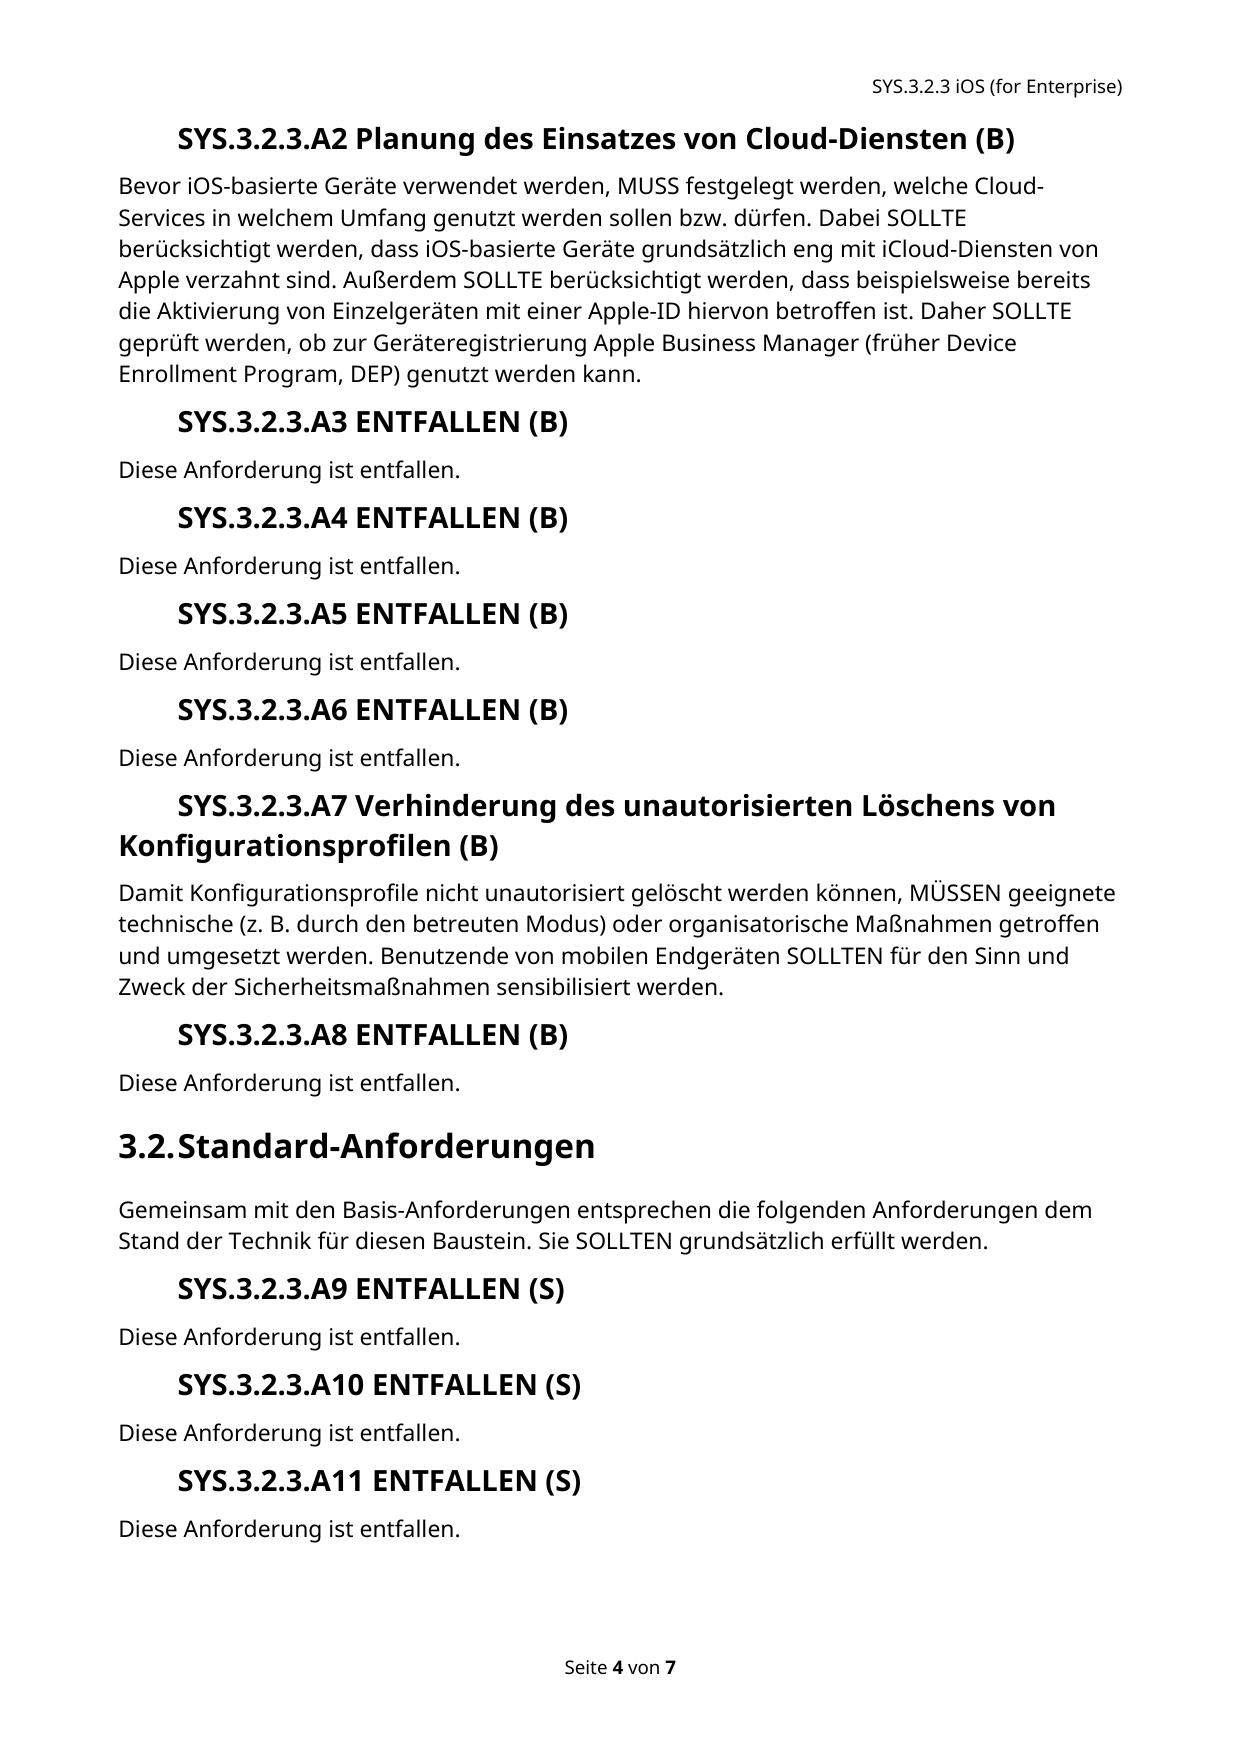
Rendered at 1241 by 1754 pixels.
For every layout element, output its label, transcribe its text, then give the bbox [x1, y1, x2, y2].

text Diese Anforderung ist entfallen. [118, 646, 1122, 677]
text Diese Anforderung ist entfallen. [118, 742, 1122, 773]
subtitle SYS.3.2.3.A7 Verhinderung des unautorisierten Löschens von Konfigurationsprofilen (B) [118, 785, 1122, 865]
text Diese Anforderung ist entfallen. [118, 1417, 1122, 1448]
subtitle Standard-Anforderungen [118, 1123, 1122, 1168]
subtitle SYS.3.2.3.A3 ENTFALLEN (B) [118, 402, 1122, 441]
subtitle SYS.3.2.3.A4 ENTFALLEN (B) [118, 497, 1122, 537]
subtitle SYS.3.2.3.A6 ENTFALLEN (B) [118, 689, 1122, 729]
text Diese Anforderung ist entfallen. [118, 1513, 1122, 1544]
subtitle SYS.3.2.3.A2 Planung des Einsatzes von Cloud-Diensten (B) [118, 118, 1122, 158]
subtitle SYS.3.2.3.A9 ENTFALLEN (S) [118, 1268, 1122, 1308]
subtitle SYS.3.2.3.A10 ENTFALLEN (S) [118, 1364, 1122, 1404]
subtitle SYS.3.2.3.A8 ENTFALLEN (B) [118, 1015, 1122, 1054]
subtitle SYS.3.2.3.A5 ENTFALLEN (B) [118, 593, 1122, 633]
text Diese Anforderung ist entfallen. [118, 1321, 1122, 1352]
text Diese Anforderung ist entfallen. [118, 454, 1122, 485]
text Damit Konfigurationsprofile nicht unautorisiert gelöscht werden können, MÜSSEN geeignete technische (z. B. durch den betreuten Modus) oder organisatorische Maßnahmen getroffen und umgesetzt werden. Benutzende von mobilen Endgeräten SOLLTEN für den Sinn und Zweck der Sicherheitsmaßnahmen sensibilisiert werden. [118, 877, 1122, 1002]
text Gemeinsam mit den Basis-Anforderungen entsprechen die folgenden Anforderungen dem Stand der Technik für diesen Baustein. Sie SOLLTEN grundsätzlich erfüllt werden. [118, 1193, 1122, 1256]
text Diese Anforderung ist entfallen. [118, 550, 1122, 581]
subtitle SYS.3.2.3.A11 ENTFALLEN (S) [118, 1460, 1122, 1500]
text Diese Anforderung ist entfallen. [118, 1067, 1122, 1098]
text Bevor iOS-basierte Geräte verwendet werden, MUSS festgelegt werden, welche Cloud-Services in welchem Umfang genutzt werden sollen bzw. dürfen. Dabei SOLLTE berücksichtigt werden, dass iOS-basierte Geräte grundsätzlich eng mit iCloud-Diensten von Apple verzahnt sind. Außerdem SOLLTE berücksichtigt werden, dass beispielsweise bereits die Aktivierung von Einzelgeräten mit einer Apple-ID hiervon betroffen ist. Daher SOLLTE geprüft werden, ob zur Geräteregistrierung Apple Business Manager (früher Device Enrollment Program, DEP) genutzt werden kann. [118, 170, 1122, 389]
